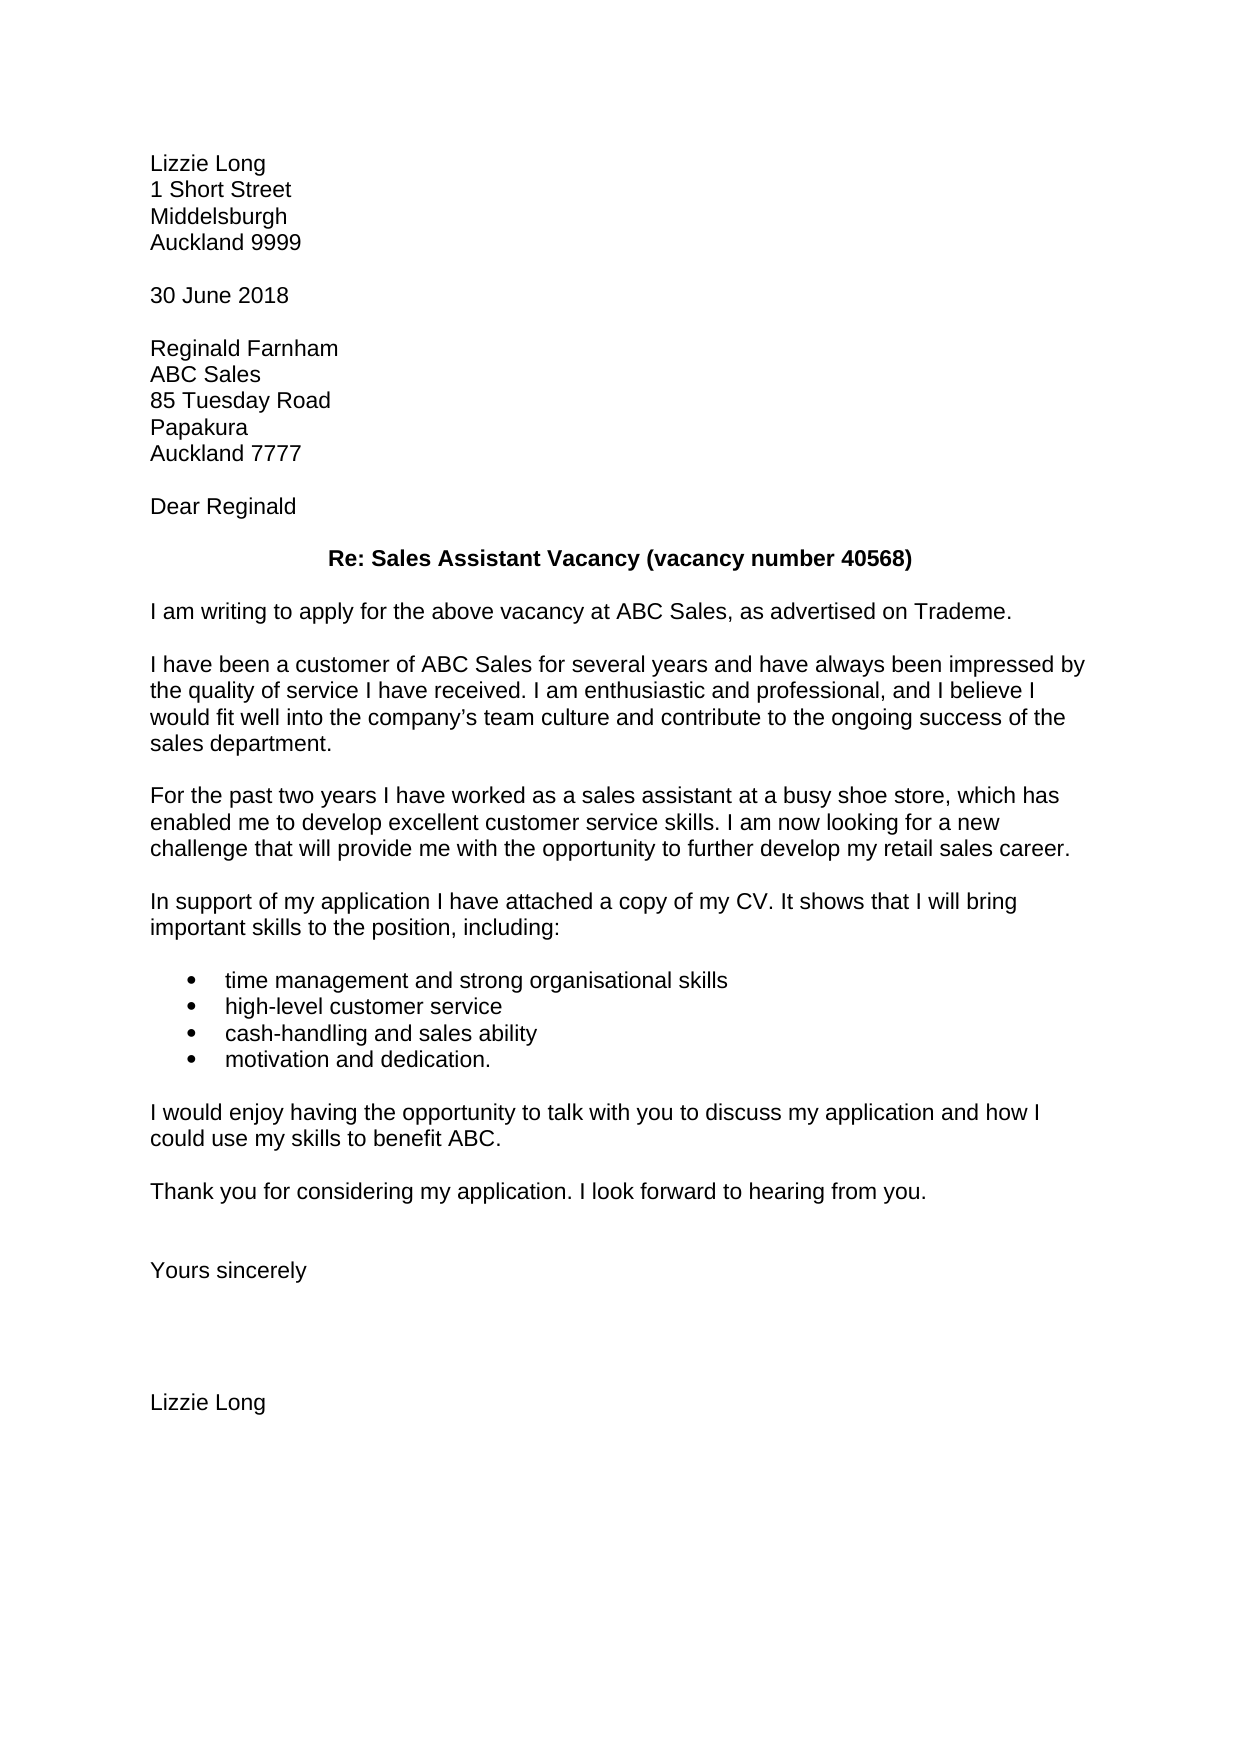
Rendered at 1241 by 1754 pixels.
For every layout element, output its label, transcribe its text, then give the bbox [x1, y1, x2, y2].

text Auckland 9999 [150, 229, 1090, 255]
text In support of my application I have attached a copy of my CV. It shows that I will bring important skills to the position, including: [150, 888, 1090, 941]
list high-level customer service [187, 993, 1090, 1020]
text Dear Reginald [150, 493, 1090, 519]
text 85 Tuesday Road [150, 387, 1090, 413]
text Re: Sales Assistant Vacancy (vacancy number 40568) [150, 545, 1090, 572]
text Yours sincerely [150, 1257, 1090, 1283]
list cash-handling and sales ability [187, 1020, 1090, 1046]
text Lizzie Long [150, 1389, 1090, 1415]
text I would enjoy having the opportunity to talk with you to discuss my application and how I could use my skills to benefit ABC. [150, 1099, 1090, 1151]
text I am writing to apply for the above vacancy at ABC Sales, as advertised on Trademe. [150, 598, 1090, 624]
text Auckland 7777 [150, 440, 1090, 466]
text I have been a customer of ABC Sales for several years and have always been impressed by the quality of service I have received. I am enthusiastic and professional, and I believe I would fit well into the company’s team culture and contribute to the ongoing success of the sales department. [150, 651, 1090, 756]
text Thank you for considering my application. I look forward to hearing from you. [150, 1178, 1090, 1204]
text Reginald Farnham [150, 334, 1090, 361]
text For the past two years I have worked as a sales assistant at a busy shoe store, which has enabled me to develop excellent customer service skills. I am now looking for a new challenge that will provide me with the opportunity to further develop my retail sales career. [150, 782, 1090, 862]
text 30 June 2018 [150, 282, 1090, 308]
text 1 Short Street [150, 176, 1090, 203]
text ABC Sales [150, 361, 1090, 387]
text Lizzie Long [150, 150, 1090, 176]
text Middelsburgh [150, 203, 1090, 229]
list motivation and dedication. [187, 1046, 1090, 1072]
text Papakura [150, 413, 1090, 440]
list time management and strong organisational skills [187, 967, 1090, 993]
